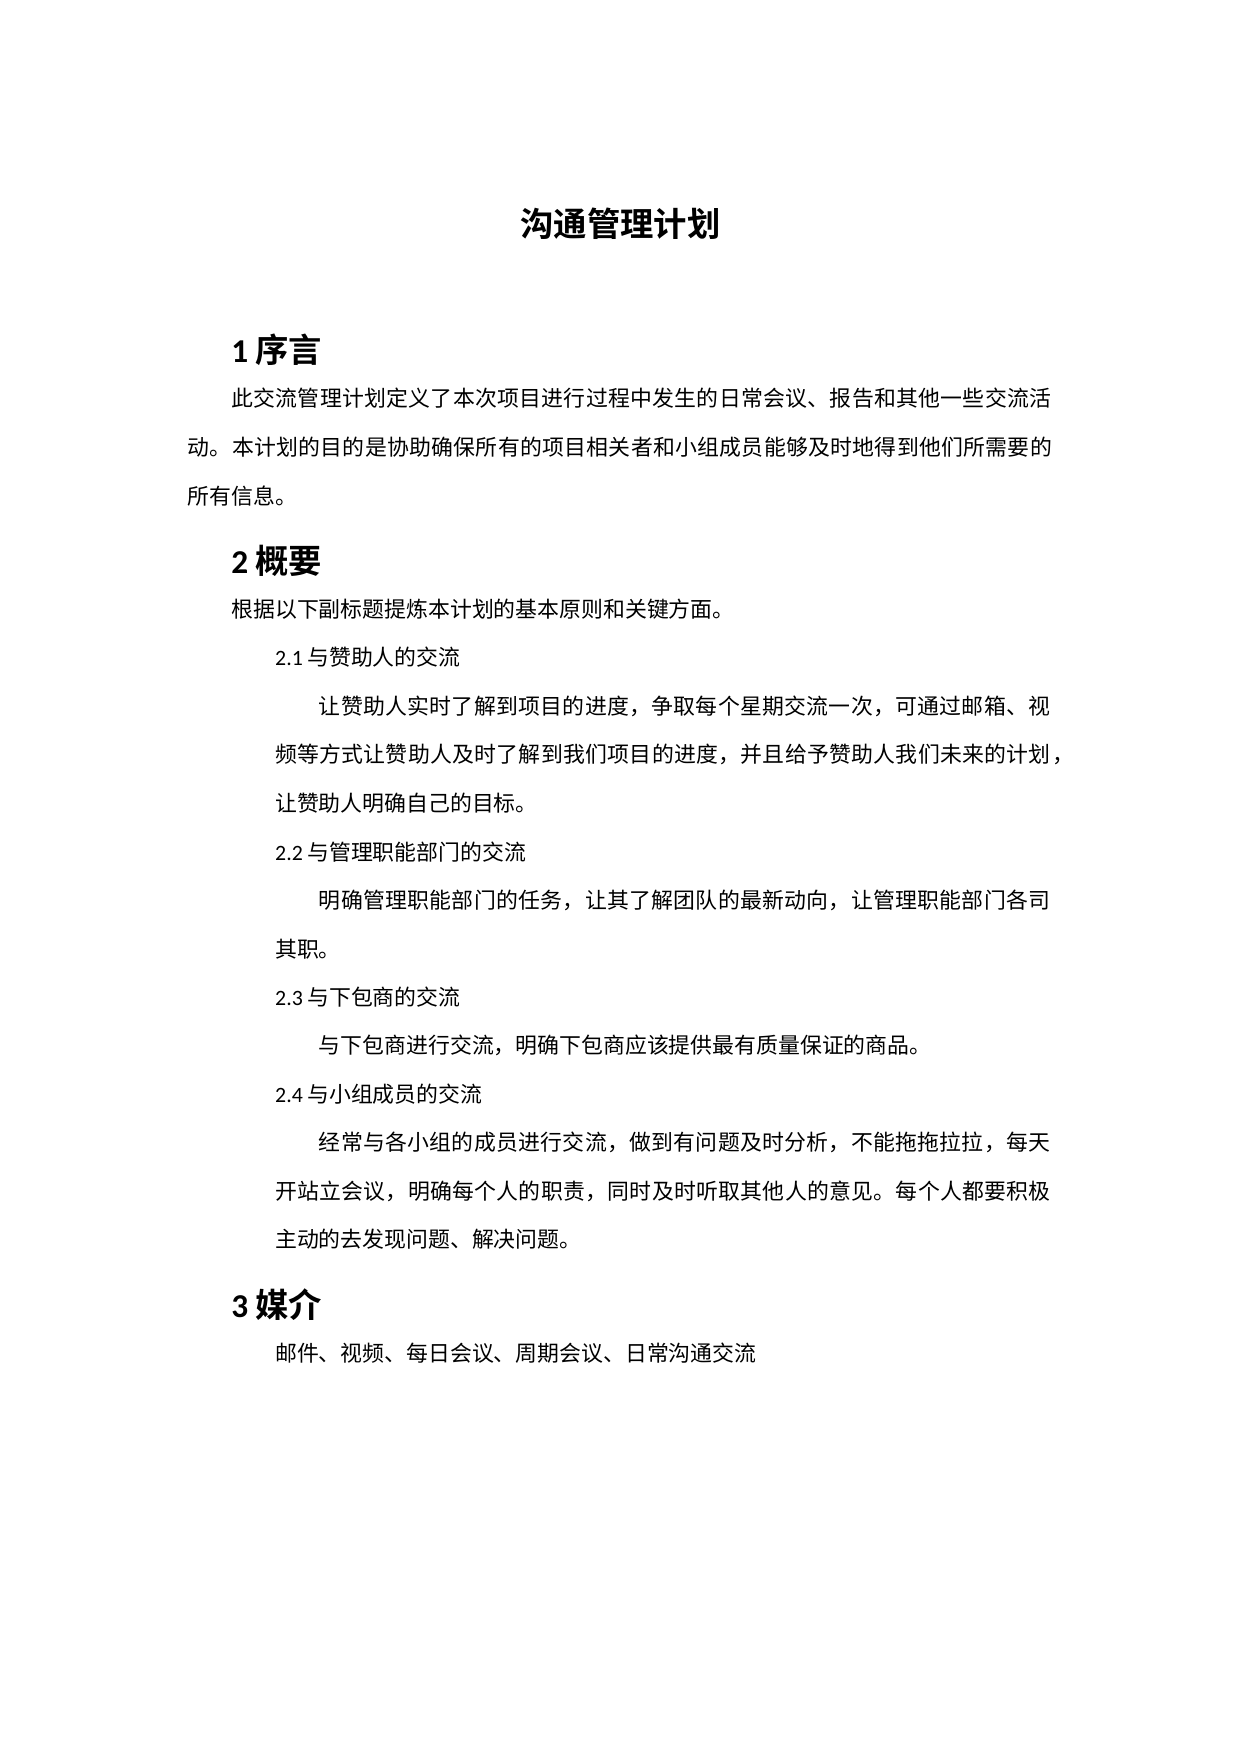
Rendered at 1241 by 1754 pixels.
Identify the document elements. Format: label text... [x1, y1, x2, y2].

text 根据以下副标题提炼本计划的基本原则和关键方面。 [187, 592, 1053, 624]
text 2.4与小组成员的交流 [231, 1076, 1053, 1109]
subtitle 沟通管理计划 [187, 189, 1053, 254]
text 让赞助人实时了解到项目的进度，争取每个星期交流一次，可通过邮箱、视频等方式让赞助人及时了解到我们项目的进度，并且给予赞助人我们未来的计划，让赞助人明确自己的目标。 [275, 688, 1053, 818]
text 2概要 [187, 527, 1053, 592]
text 经常与各小组的成员进行交流，做到有问题及时分析，不能拖拖拉拉，每天开站立会议，明确每个人的职责，同时及时听取其他人的意见。每个人都要积极主动的去发现问题、解决问题。 [275, 1124, 1053, 1254]
text 邮件、视频、每日会议、周期会议、日常沟通交流 [231, 1335, 1053, 1368]
text 此交流管理计划定义了本次项目进行过程中发生的日常会议、报告和其他一些交流活动。本计划的目的是协助确保所有的项目相关者和小组成员能够及时地得到他们所需要的所有信息。 [187, 381, 1053, 511]
text 明确管理职能部门的任务，让其了解团队的最新动向，让管理职能部门各司其职。 [275, 882, 1053, 964]
text 1序言 [187, 316, 1053, 381]
text 与下包商进行交流，明确下包商应该提供最有质量保证的商品。 [275, 1028, 1053, 1060]
text 2.3与下包商的交流 [231, 979, 1053, 1012]
text 3媒介 [187, 1270, 1053, 1335]
text 2.2与管理职能部门的交流 [231, 834, 1053, 867]
text 2.1与赞助人的交流 [231, 640, 1053, 672]
